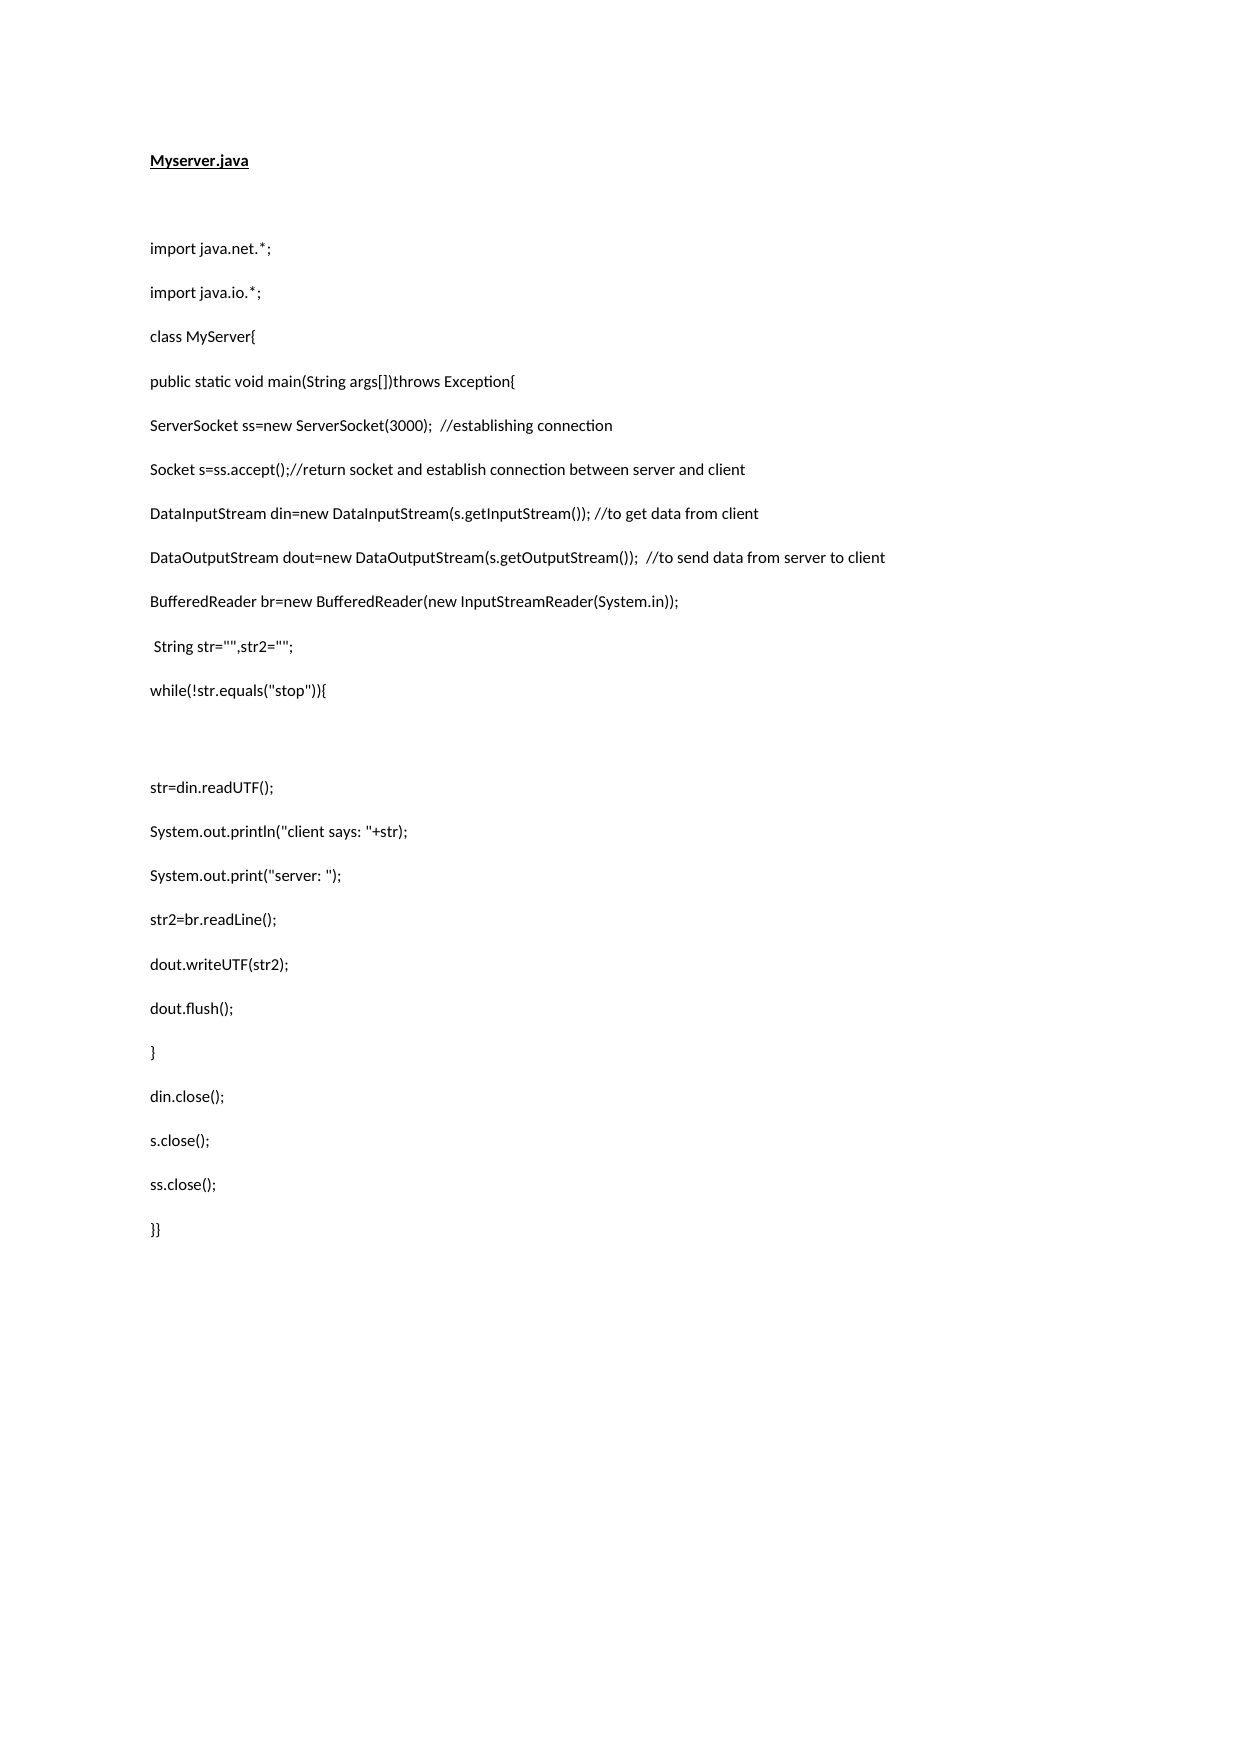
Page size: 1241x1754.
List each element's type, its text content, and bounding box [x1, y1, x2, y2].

text ss.close(); [150, 1175, 1090, 1195]
text import java.io.*; [150, 282, 1090, 303]
text DataInputStream din=new DataInputStream(s.getInputStream()); //to get data from client [150, 503, 1090, 524]
text din.close(); [150, 1086, 1090, 1107]
text ServerSocket ss=new ServerSocket(3000); //establishing connection [150, 415, 1090, 435]
text System.out.print("server: "); [150, 866, 1090, 886]
text str=din.readUTF(); [150, 777, 1090, 797]
text System.out.println("client says: "+str); [150, 821, 1090, 842]
text String str="",str2=""; [150, 636, 1090, 656]
text dout.writeUTF(str2); [150, 954, 1090, 974]
text str2=br.readLine(); [150, 910, 1090, 930]
text public static void main(String args[])throws Exception{ [150, 371, 1090, 391]
text class MyServer{ [150, 327, 1090, 347]
text BufferedReader br=new BufferedReader(new InputStreamReader(System.in)); [150, 592, 1090, 612]
text Myserver.java [150, 150, 1090, 170]
text while(!str.equals("stop")){ [150, 680, 1090, 700]
text s.close(); [150, 1131, 1090, 1151]
text } [150, 1042, 1090, 1062]
text Socket s=ss.accept();//return socket and establish connection between server and client [150, 459, 1090, 479]
text import java.net.*; [150, 238, 1090, 259]
text dout.flush(); [150, 998, 1090, 1018]
text }} [150, 1219, 1090, 1239]
text DataOutputStream dout=new DataOutputStream(s.getOutputStream()); //to send data from server to client [150, 547, 1090, 568]
